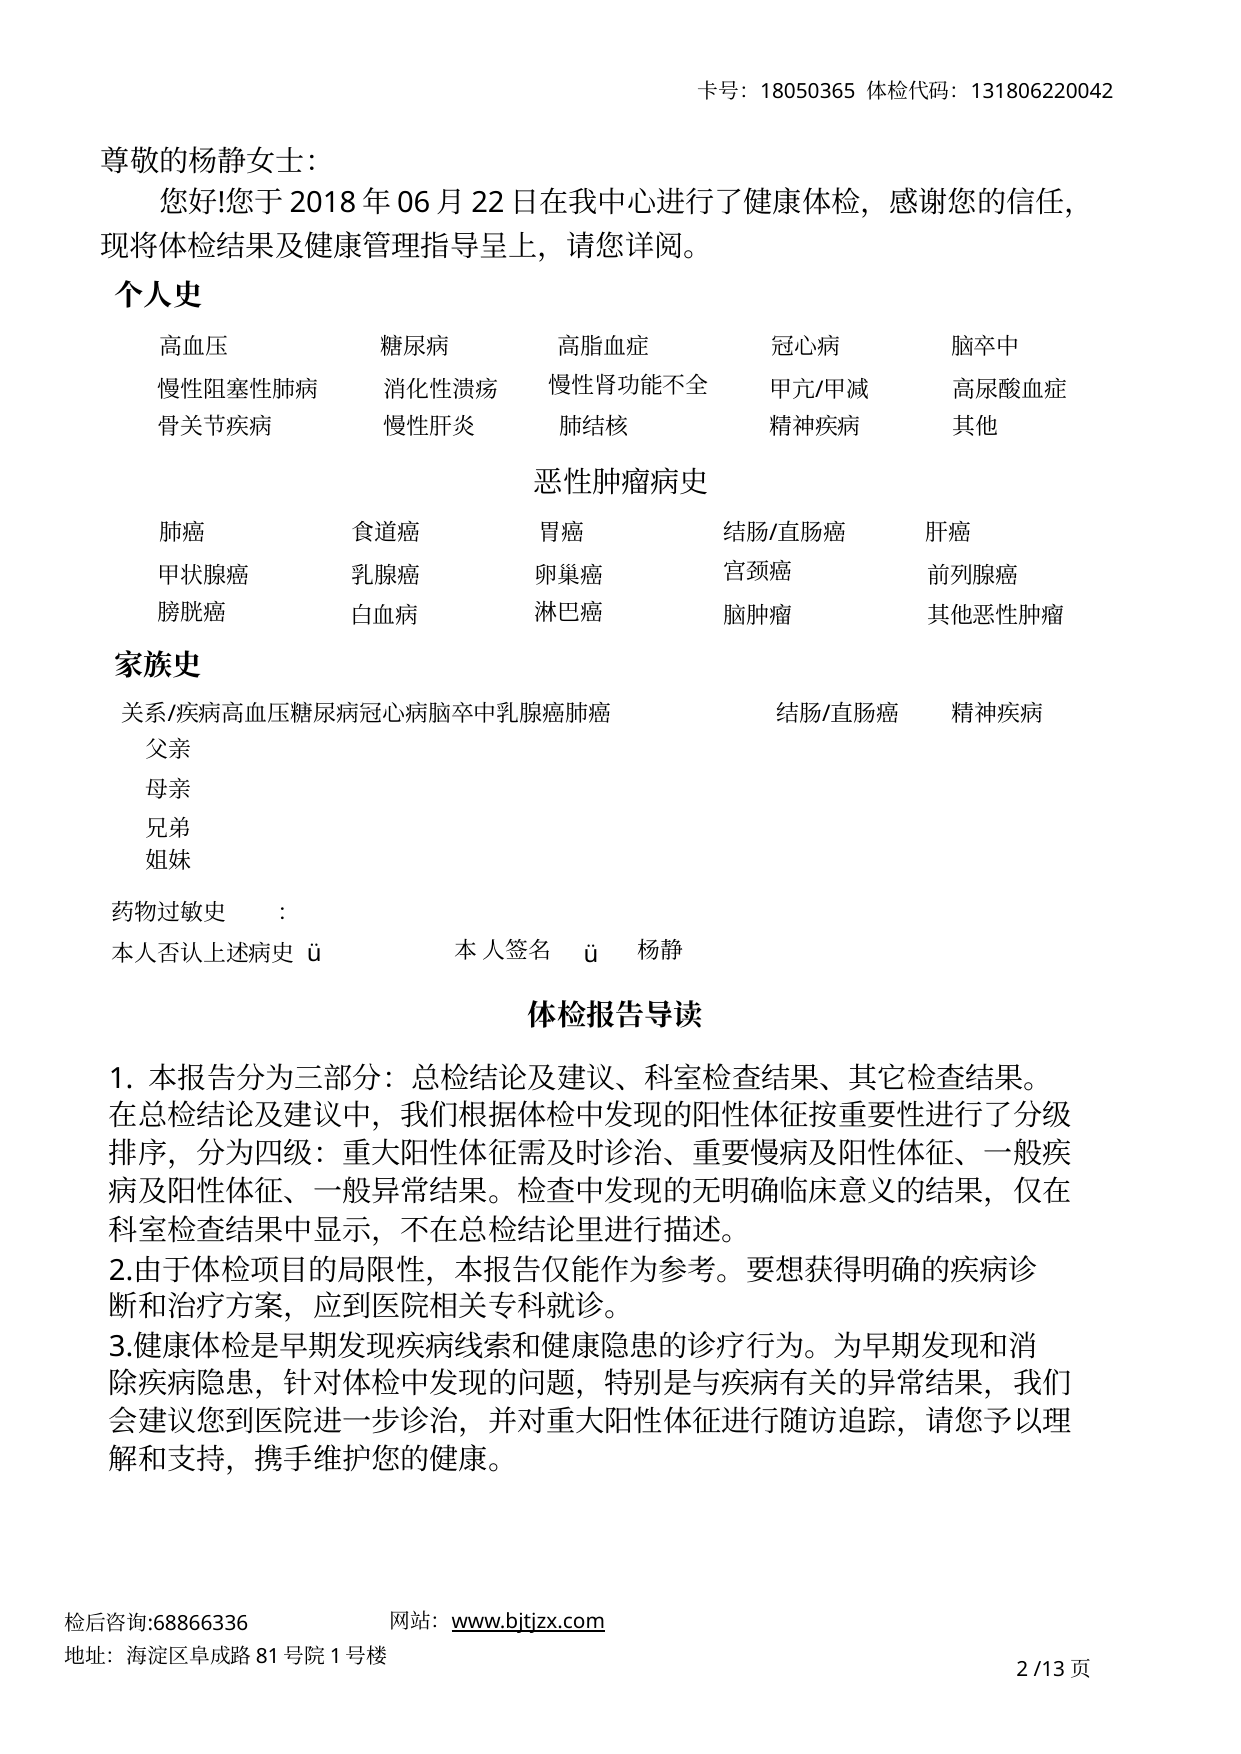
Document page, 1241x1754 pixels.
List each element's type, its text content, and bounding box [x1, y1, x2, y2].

text 2.由于体检项目的局限性，本报告仅能作为参考。要想获得明确的疾病诊 [109, 1257, 1229, 1286]
text 肺癌 [159, 522, 239, 545]
text 本 人签名 [454, 940, 580, 963]
text 病及阳性体征、一般异常结果。检查中发现的无明确临床意义的结果，仅在 [109, 1171, 1227, 1209]
text 恶性肿瘤病史 [534, 469, 754, 498]
text 会建议您到医院进一步诊治，并对重大阳性体征进行随访追踪，请您予以理 [109, 1401, 1229, 1439]
text 糖尿病 [380, 336, 483, 359]
text ： [277, 902, 334, 925]
text 甲亢/甲减 [769, 379, 907, 402]
text 脑肿瘤 [723, 605, 826, 628]
text 食道癌 [351, 522, 454, 545]
text 排序，分为四级：重大阳性体征需及时诊治、重要慢病及阳性体征、一般疾 [109, 1133, 1227, 1171]
text 关系/疾病高血压糖尿病冠心病脑卒中乳腺癌肺癌 [121, 703, 776, 726]
text 甲状腺癌 [157, 565, 283, 588]
text ü [583, 942, 630, 968]
text 消化性溃疡 [383, 379, 532, 402]
text 在总检结论及建议中，我们根据体检中发现的阳性体征按重要性进行了分级 [109, 1095, 1227, 1133]
text 骨关节疾病 [157, 402, 353, 442]
text 药物过敏史 [111, 902, 261, 925]
text 地址：海淀区阜成路81号院1号楼 [64, 1634, 414, 1671]
text 家族史 [114, 652, 246, 681]
text 胃癌 [538, 522, 619, 545]
text 高血压 [159, 336, 263, 359]
text 母亲 [146, 779, 226, 802]
text 慢性阻塞性肺病 [157, 379, 353, 402]
text 卵巢癌 [534, 565, 639, 588]
text 兄弟 [145, 818, 226, 841]
text 断和治疗方案，应到医院相关专科就诊。 [109, 1286, 1229, 1324]
text 尊敬的杨静女士： [101, 148, 415, 177]
text 精神疾病 [769, 402, 907, 442]
text 杨静 [637, 940, 717, 963]
text 慢性肾功能不全 [548, 359, 743, 402]
text 膀胱癌 [157, 588, 283, 628]
text 1. 本报告分为三部分：总检结论及建议、科室检查结果、其它检查结果。 [109, 1066, 1227, 1095]
text 除疾病隐患，针对体检中发现的问题，特别是与疾病有关的异常结果，我们 [109, 1362, 1229, 1401]
text 冠心病 [771, 336, 874, 359]
text 乳腺癌 [351, 565, 454, 588]
text 姐妹 [145, 841, 226, 876]
text 个人史 [114, 282, 247, 312]
text 其他恶性肿瘤 [927, 605, 1099, 628]
text 精神疾病 [951, 703, 1077, 726]
text 您好!您于2018年06月22日在我中心进行了健康体检，感谢您的信任， [159, 189, 1202, 219]
text 科室检查结果中显示，不在总检结论里进行描述。 [109, 1209, 1227, 1248]
text 慢性肝炎 [383, 402, 532, 442]
text 2 /13 页 [1016, 1659, 1128, 1680]
text 卡号：18050365 体检代码：131806220042 [697, 82, 1168, 103]
text 结肠/直肠癌 [776, 703, 937, 726]
text 脑卒中 [951, 336, 1054, 359]
text 结肠/直肠癌 [723, 522, 884, 545]
text 体检报告导读 [528, 1002, 749, 1031]
text 肺结核 [559, 402, 743, 442]
text 白血病 [350, 605, 453, 628]
text 其他 [952, 402, 1102, 442]
text 本人否认上述病史 ü [111, 941, 349, 967]
text 解和支持，携手维护您的健康。 [109, 1439, 1229, 1477]
text 现将体检结果及健康管理指导呈上，请您详阅。 [100, 233, 812, 262]
text 前列腺癌 [927, 565, 1053, 588]
text 网站：www.bjtjzx.com [389, 1612, 630, 1633]
text 淋巴癌 [534, 588, 639, 628]
text 3.健康体检是早期发现疾病线索和健康隐患的诊疗行为。为早期发现和消 [109, 1333, 1229, 1362]
text 高尿酸血症 [952, 379, 1102, 402]
text 父亲 [145, 739, 226, 762]
text 检后咨询:68866336 [64, 1614, 414, 1634]
text 宫颈癌 [723, 545, 884, 588]
text 高脂血症 [557, 336, 743, 359]
text 肝癌 [925, 522, 1006, 545]
